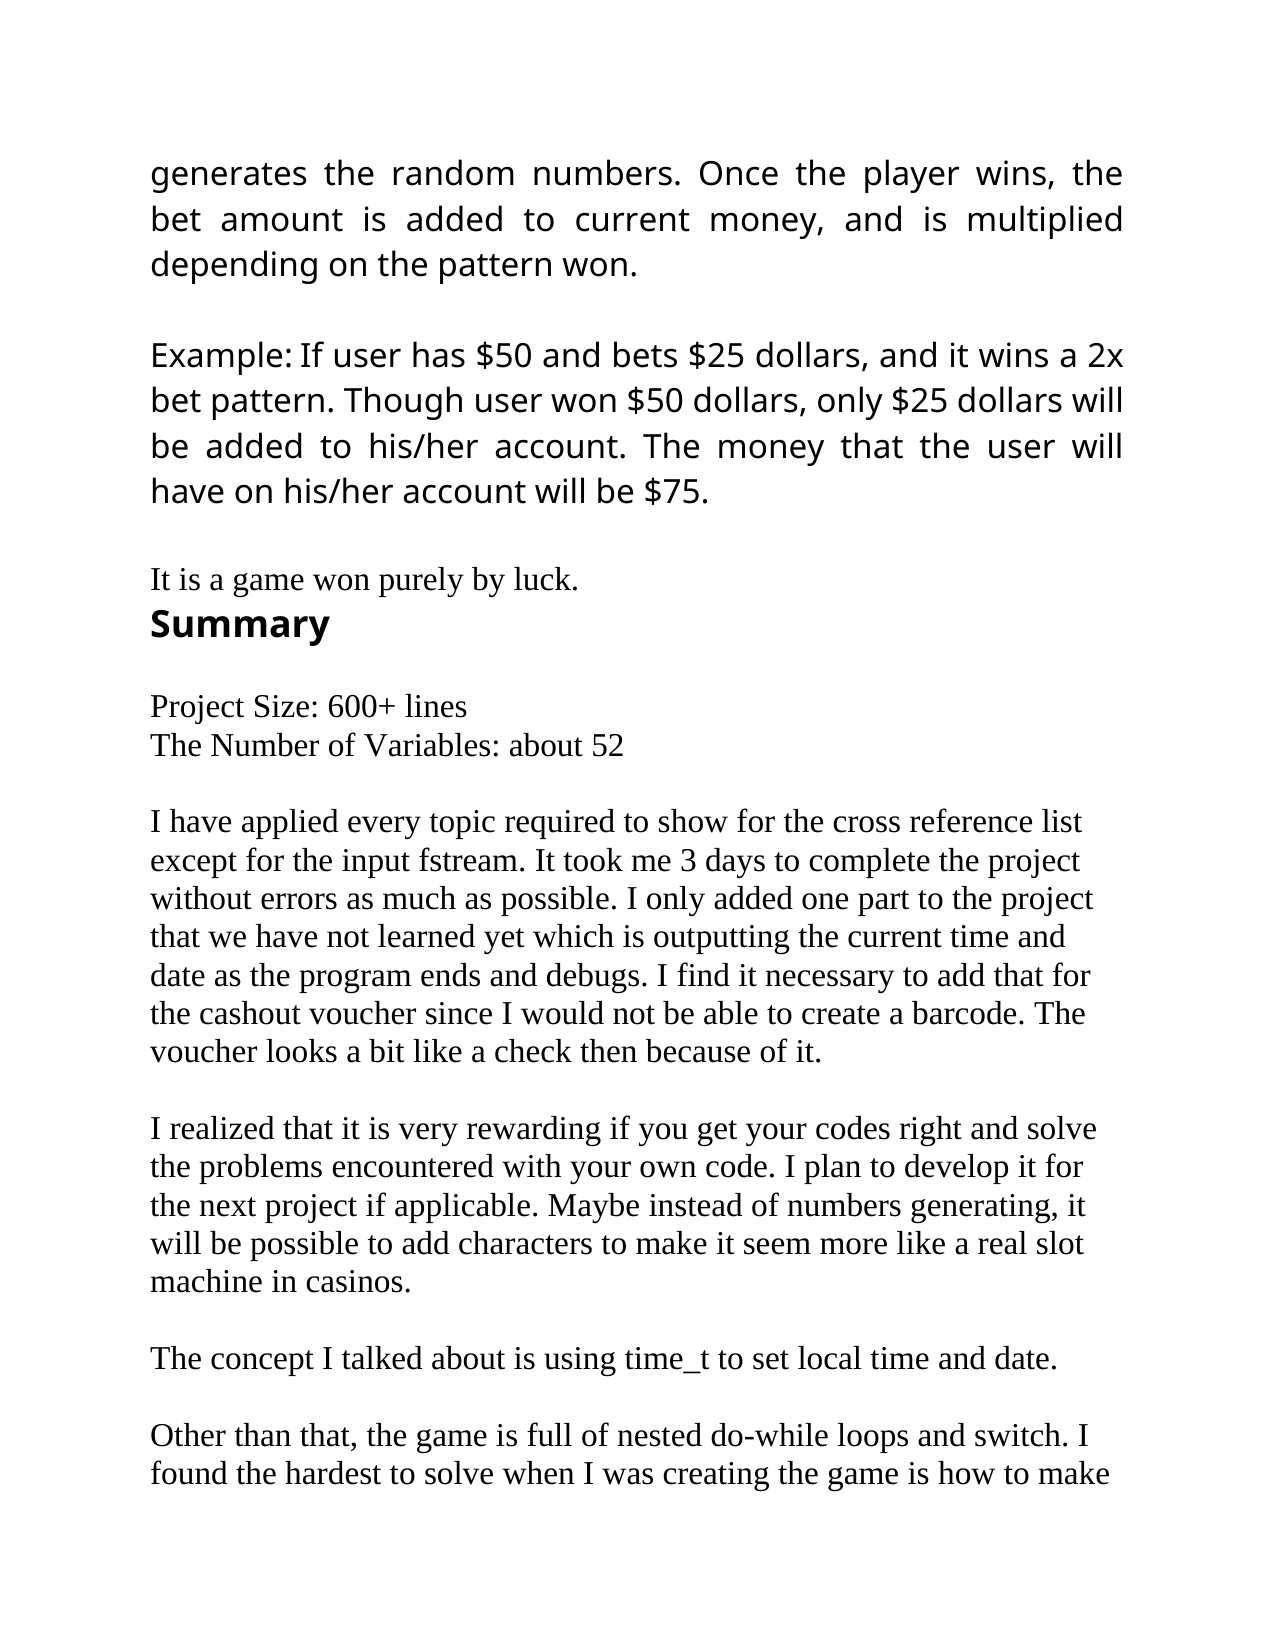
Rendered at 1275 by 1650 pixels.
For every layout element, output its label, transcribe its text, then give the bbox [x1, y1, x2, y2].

text It is a game won purely by luck. [150, 559, 1125, 597]
text I have applied every topic required to show for the cross reference list except for the input fstream. It took me 3 days to complete the project without errors as much as possible. I only added one part to the project that we have not learned yet which is outputting the current time and date as the program ends and debugs. I find it necessary to add that for the cashout voucher since I would not be able to create a barcode. The voucher looks a bit like a check then because of it. [150, 801, 1125, 1070]
text Example: If user has $50 and bets $25 dollars, and it wins a 2x bet pattern. Though user won $50 dollars, only $25 dollars will be added to his/her account. The money that the user will have on his/her account will be $75. [150, 332, 1125, 513]
text The concept I talked about is using time_t to set local time and date. [150, 1338, 1125, 1376]
text The Number of Variables: about 52 [150, 725, 1125, 763]
text Summary [150, 597, 1125, 648]
text I realized that it is very rewarding if you get your codes right and solve the problems encountered with your own code. I plan to develop it for the next project if applicable. Maybe instead of numbers generating, it will be possible to add characters to make it seem more like a real slot machine in casinos. [150, 1108, 1125, 1300]
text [150, 1415, 1125, 1491]
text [150, 150, 1125, 286]
text Project Size: 600+ lines [150, 686, 1125, 725]
